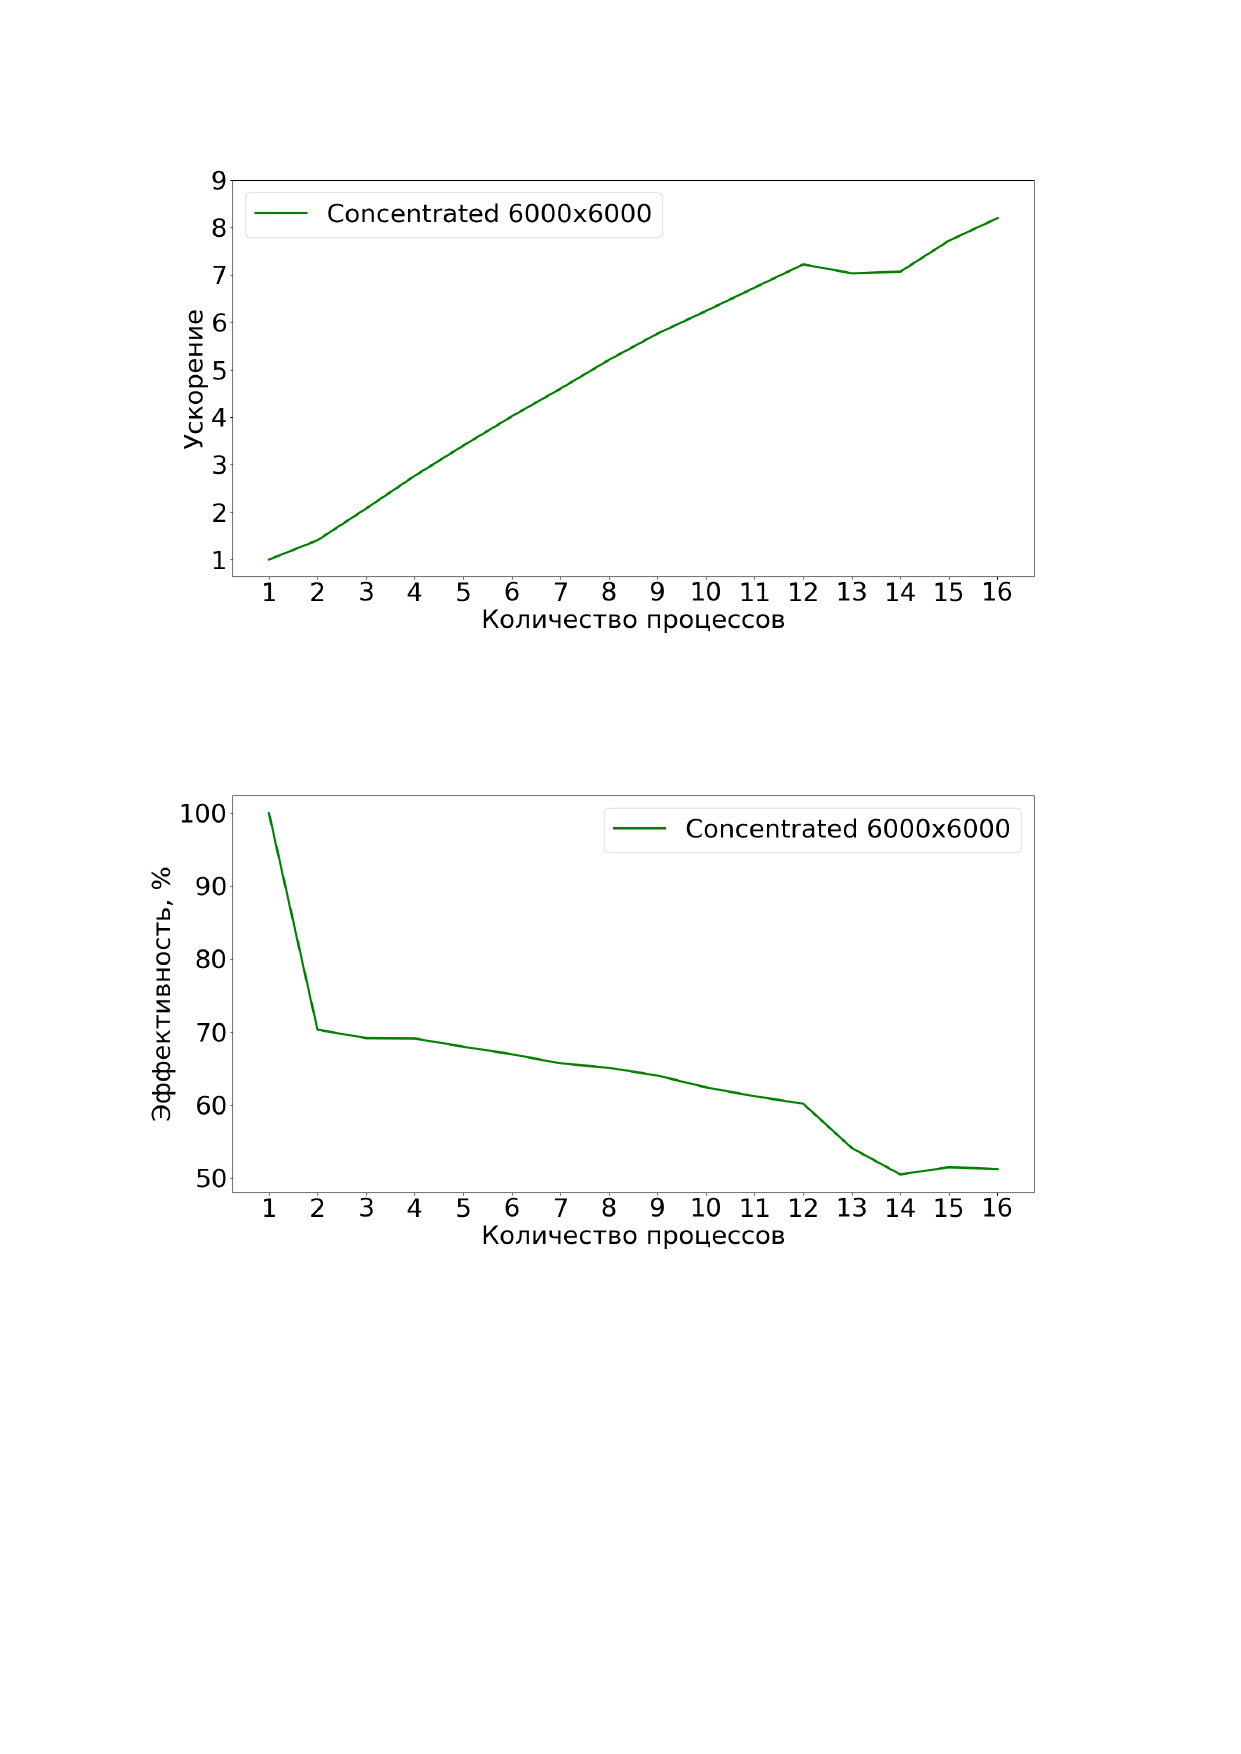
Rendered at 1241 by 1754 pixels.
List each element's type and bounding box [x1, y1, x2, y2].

picture [103, 733, 1137, 1249]
picture [103, 118, 1137, 633]
